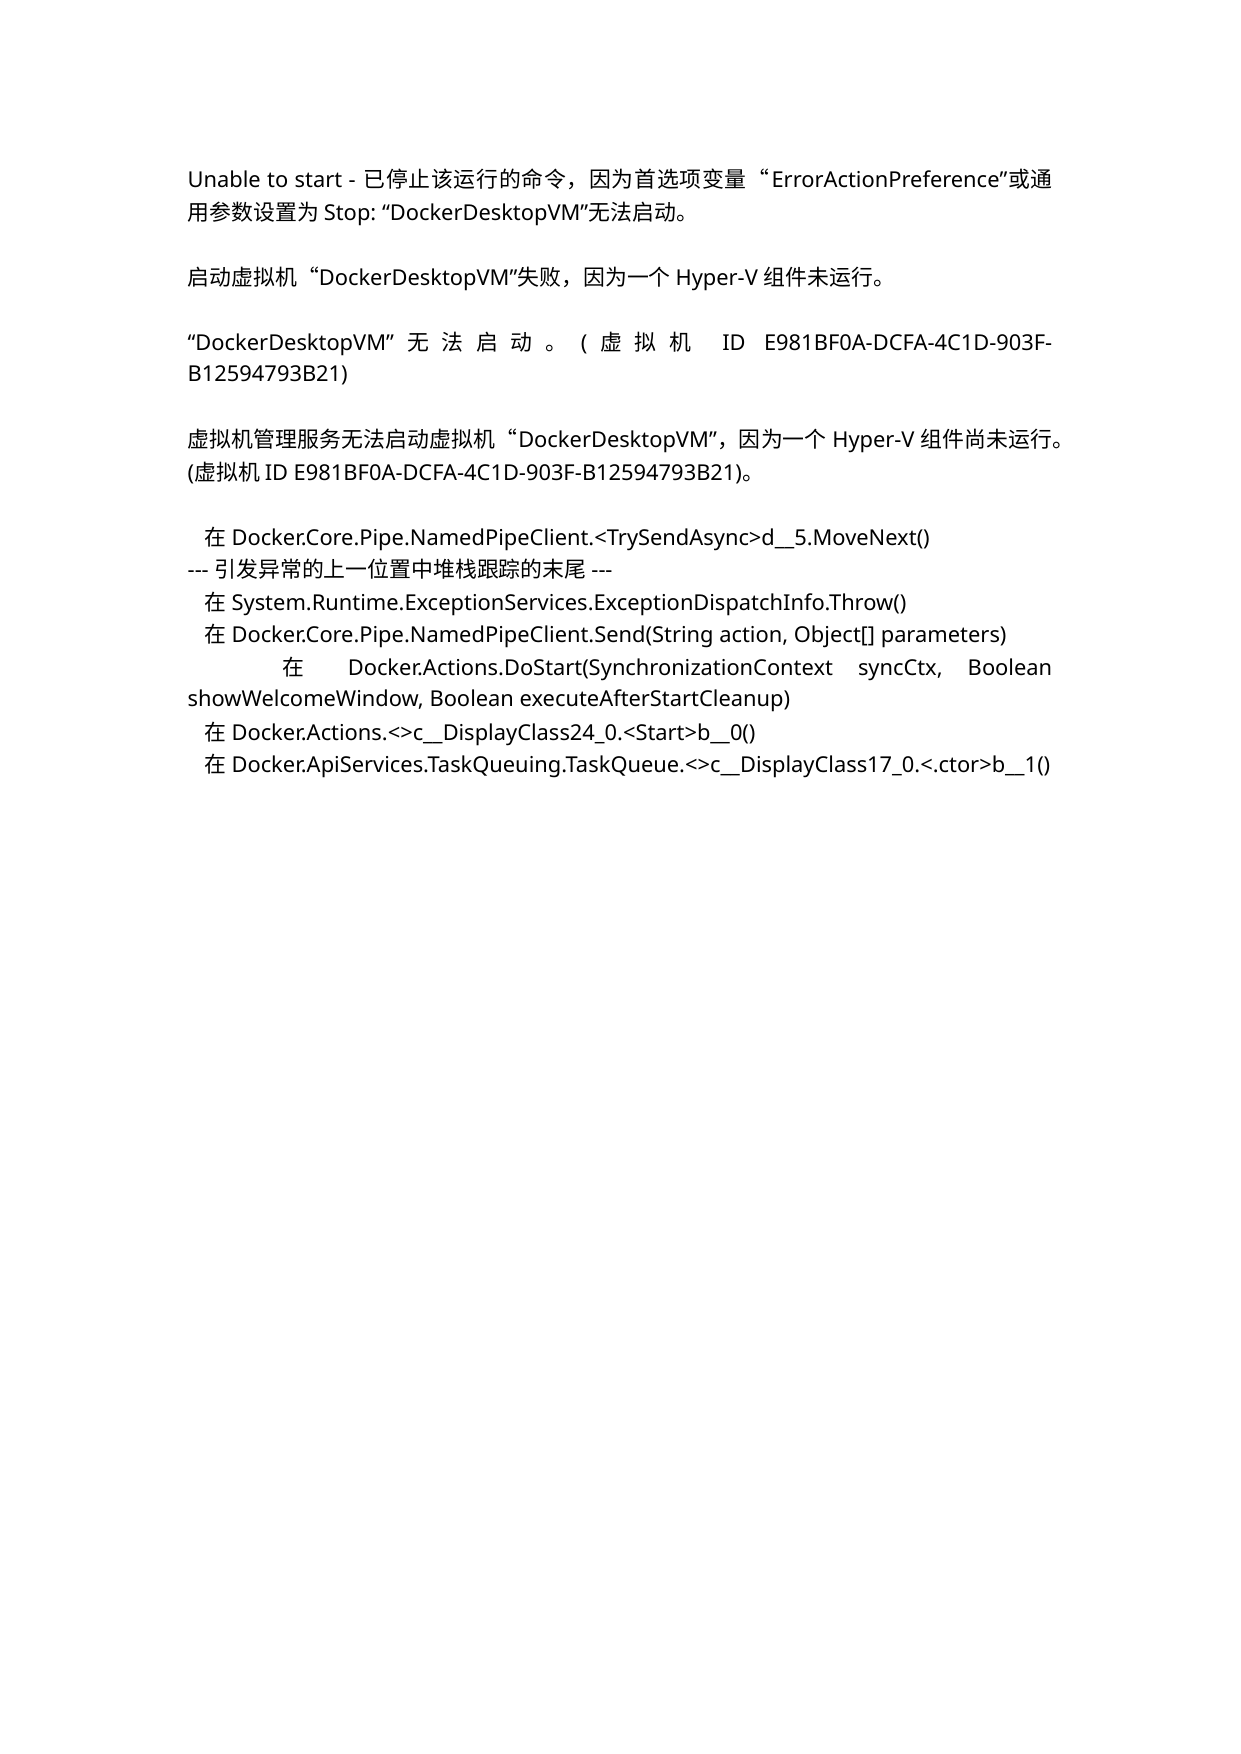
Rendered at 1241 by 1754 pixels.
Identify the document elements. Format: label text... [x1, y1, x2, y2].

text “DockerDesktopVM”无法启动。(虚拟机 ID E981BF0A-DCFA-4C1D-903F-B12594793B21) [187, 324, 1053, 389]
text 在 Docker.Actions.<>c__DisplayClass24_0.<Start>b__0() [187, 714, 1053, 747]
text 在 Docker.Actions.DoStart(SynchronizationContext syncCtx, Boolean showWelcomeWindow, Boolean executeAfterStartCleanup) [187, 649, 1053, 714]
text 启动虚拟机“DockerDesktopVM”失败，因为一个 Hyper-V 组件未运行。 [187, 259, 1053, 292]
text 在 Docker.Core.Pipe.NamedPipeClient.Send(String action, Object[] parameters) [187, 617, 1053, 649]
text Unable to start - 已停止该运行的命令，因为首选项变量“ErrorActionPreference”或通用参数设置为 Stop: “DockerDesktopVM”无法启动。 [187, 162, 1053, 227]
text --- 引发异常的上一位置中堆栈跟踪的末尾 --- [187, 552, 1053, 584]
text 在 System.Runtime.ExceptionServices.ExceptionDispatchInfo.Throw() [187, 584, 1053, 617]
text 在 Docker.ApiServices.TaskQueuing.TaskQueue.<>c__DisplayClass17_0.<.ctor>b__1() [187, 747, 1053, 779]
text 在 Docker.Core.Pipe.NamedPipeClient.<TrySendAsync>d__5.MoveNext() [187, 519, 1053, 552]
text 虚拟机管理服务无法启动虚拟机“DockerDesktopVM”，因为一个 Hyper-V 组件尚未运行。(虚拟机 ID E981BF0A-DCFA-4C1D-903F-B12594793B21)。 [187, 422, 1053, 487]
